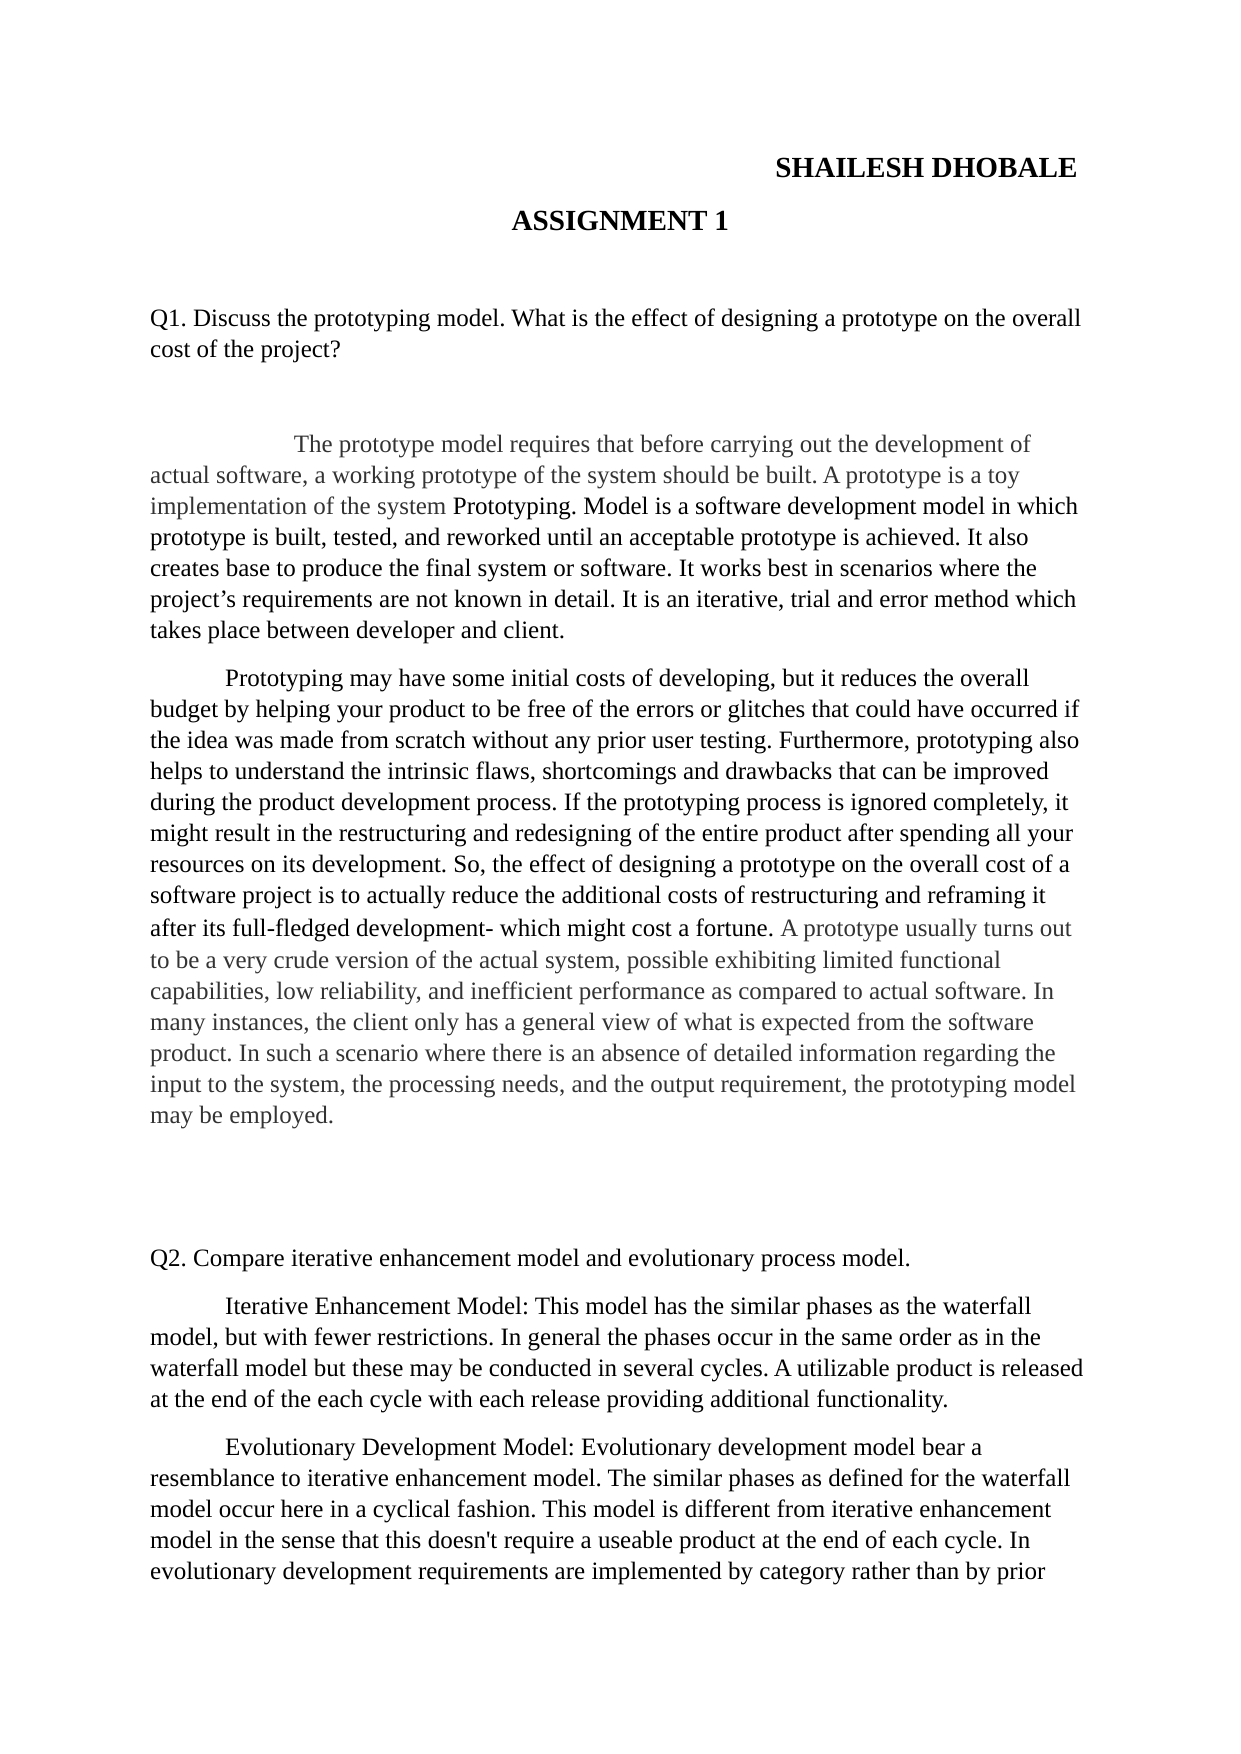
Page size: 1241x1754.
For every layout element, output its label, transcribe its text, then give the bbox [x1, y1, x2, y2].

text ASSIGNMENT 1 [150, 203, 1090, 236]
text Evolutionary Development Model: Evolutionary development model bear a resemblance to iterative enhancement model. The similar phases as defined for the waterfall model occur here in a cyclical fashion. This model is different from iterative enhancement model in the sense that this doesn't require a useable product at the end of each cycle. In evolutionary development requirements are implemented by category rather than by prior [150, 1432, 1090, 1585]
text SHAILESH DHOBALE [150, 150, 1090, 183]
text Iterative Enhancement Model: This model has the similar phases as the waterfall model, but with fewer restrictions. In general the phases occur in the same order as in the waterfall model but these may be conducted in several cycles. A utilizable product is released at the end of the each cycle with each release providing additional functionality. [150, 1291, 1090, 1413]
text Q2. Compare iterative enhancement model and evolutionary process model. [150, 1243, 1090, 1272]
text The prototype model requires that before carrying out the development of actual software, a working prototype of the system should be built. A prototype is a toy implementation of the system Prototyping. Model is a software development model in which prototype is built, tested, and reworked until an acceptable prototype is achieved. It also creates base to produce the final system or software. It works best in scenarios where the project’s requirements are not known in detail. It is an iterative, trial and error method which takes place between developer and client. [150, 429, 1090, 644]
text Q1. Discuss the prototyping model. What is the effect of designing a prototype on the overall cost of the project? [150, 303, 1090, 363]
text Prototyping may have some initial costs of developing, but it reduces the overall budget by helping your product to be free of the errors or glitches that could have occurred if the idea was made from scratch without any prior user testing. Furthermore, prototyping also helps to understand the intrinsic flaws, shortcomings and drawbacks that can be improved during the product development process. If the prototyping process is ignored completely, it might result in the restructuring and redesigning of the entire product after spending all your resources on its development. So, the effect of designing a prototype on the overall cost of a software project is to actually reduce the additional costs of restructuring and reframing it after its full-fledged development- which might cost a fortune. A prototype usually turns out to be a very crude version of the actual system, possible exhibiting limited functional capabilities, low reliability, and inefficient performance as compared to actual software. In many instances, the client only has a general view of what is expected from the software product. In such a scenario where there is an absence of detailed information regarding the input to the system, the processing needs, and the output requirement, the prototyping model may be employed. [150, 663, 1090, 1129]
